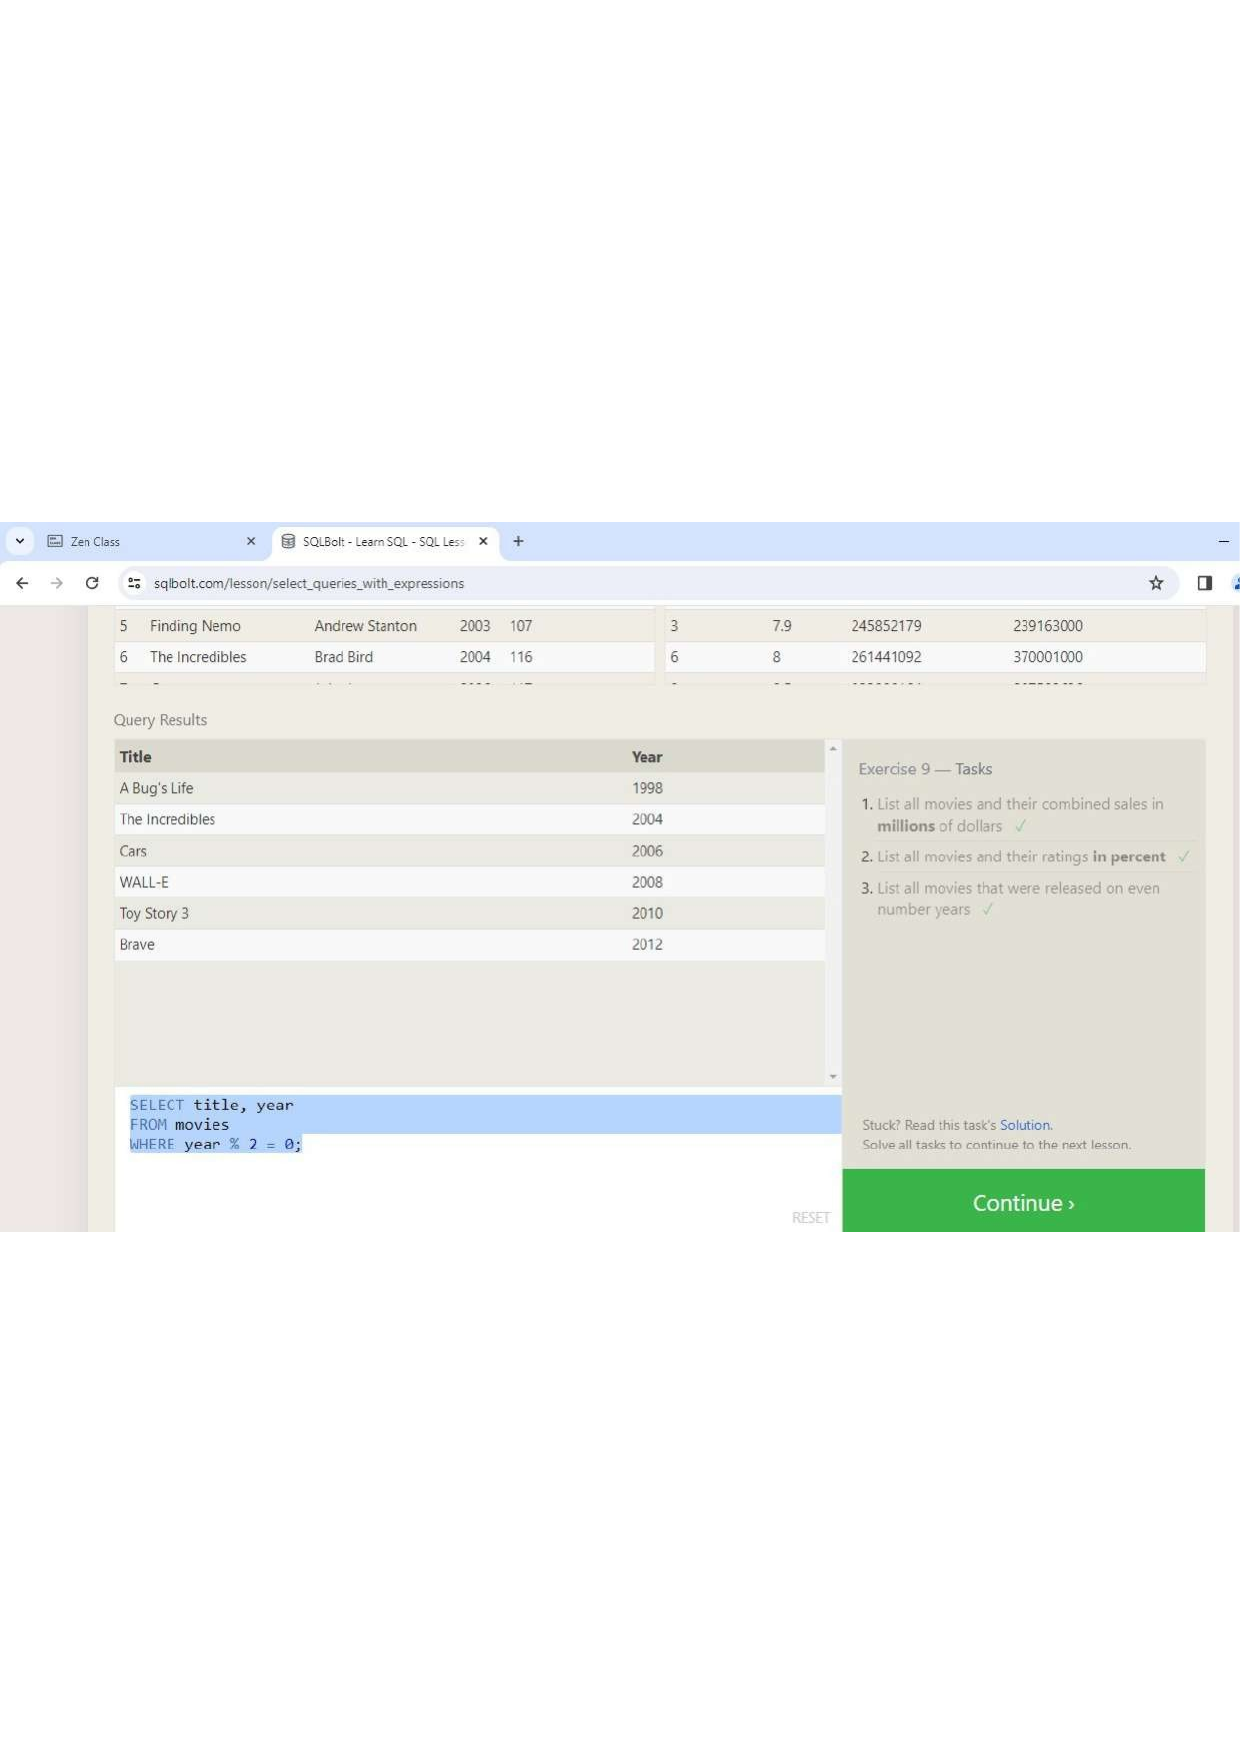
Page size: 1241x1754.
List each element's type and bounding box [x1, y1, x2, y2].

picture [0, 522, 1240, 1232]
